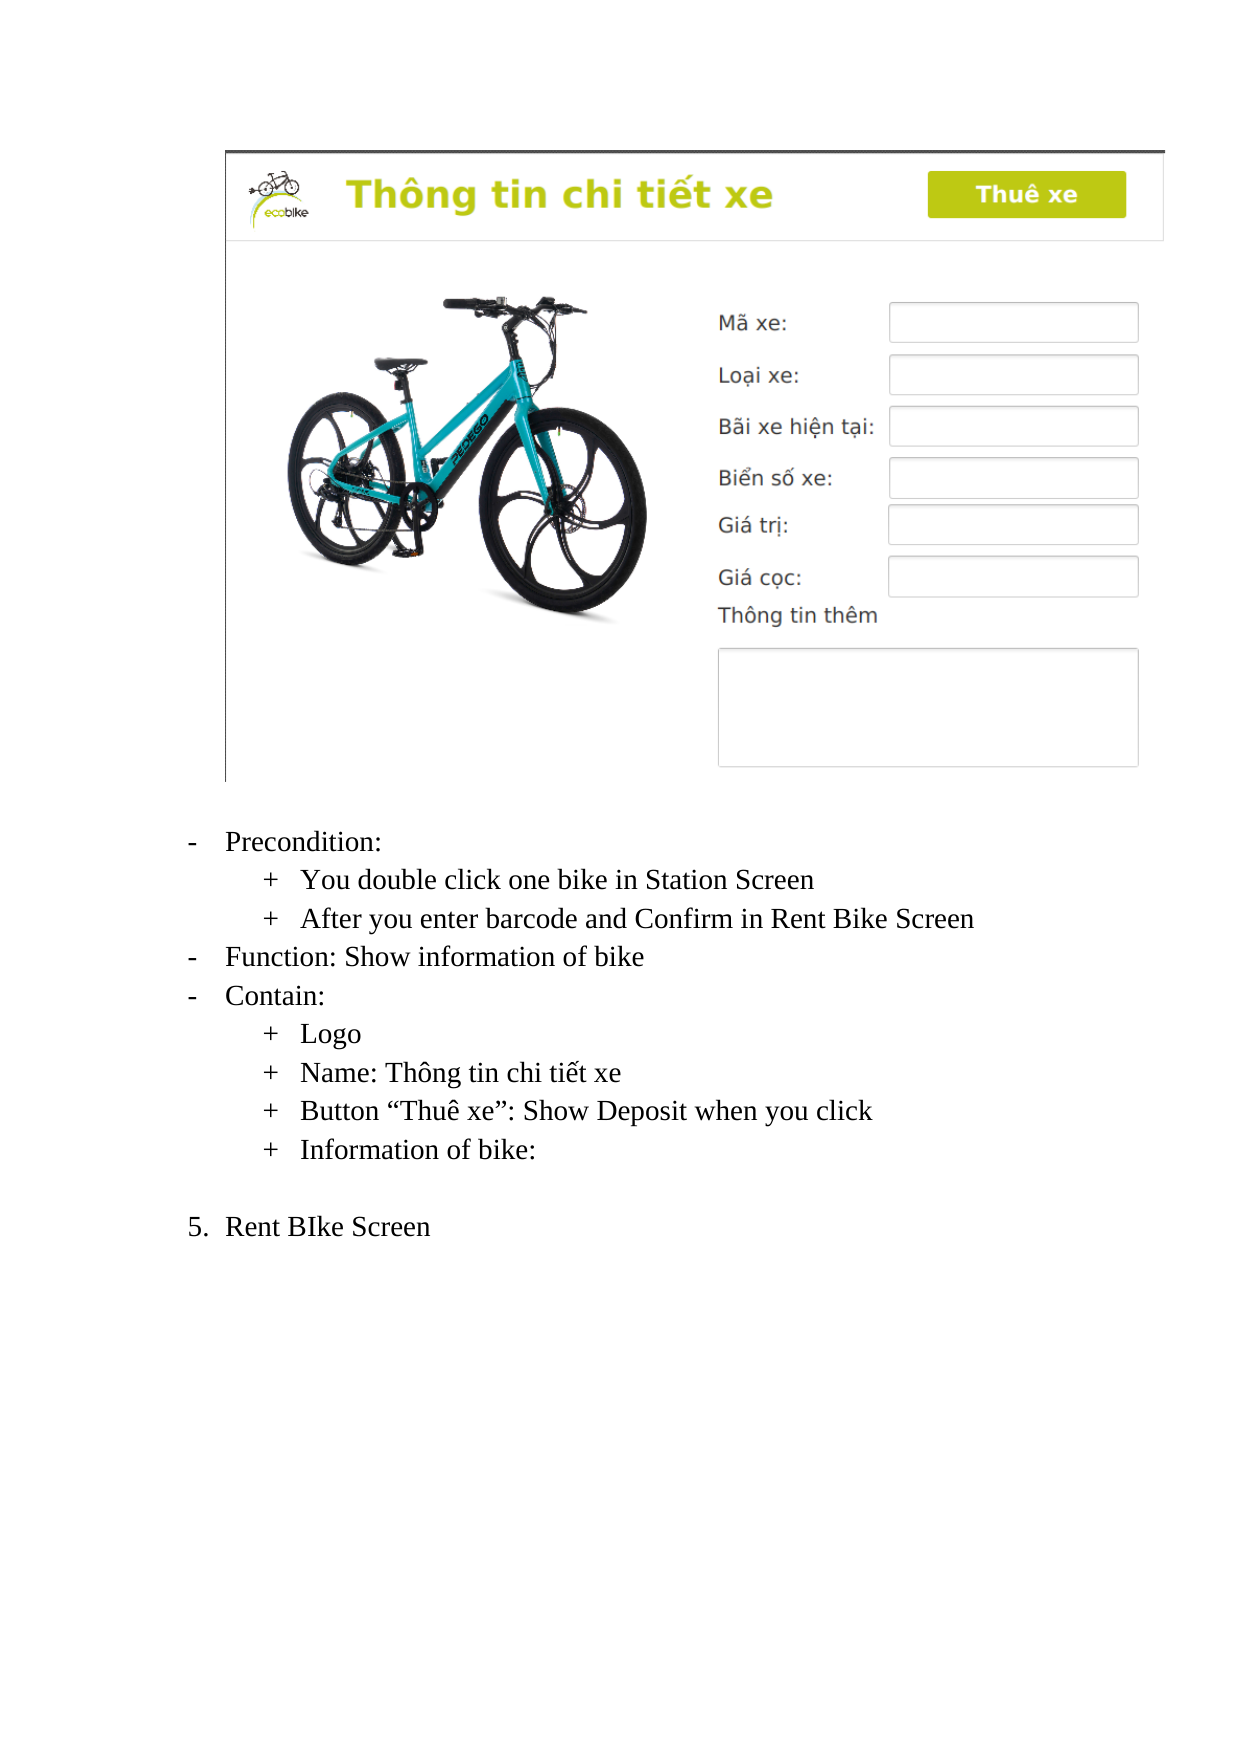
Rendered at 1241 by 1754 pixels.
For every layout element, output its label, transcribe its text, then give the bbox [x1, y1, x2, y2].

list Information of bike: [262, 1132, 1090, 1166]
list Logo [262, 1016, 1090, 1050]
list Precondition: [187, 824, 1090, 857]
list Button “Thuê xe”: Show Deposit when you click [262, 1093, 1090, 1127]
list After you enter barcode and Confirm in Rent Bike Screen [262, 901, 1090, 934]
list Function: Show information of bike [187, 939, 1090, 973]
list Rent BIke Screen [187, 1209, 1090, 1243]
list Name: Thông tin chi tiết xe [262, 1055, 1090, 1088]
list Contain: [187, 978, 1090, 1011]
picture [225, 150, 1166, 782]
list You double click one bike in Station Screen [262, 862, 1090, 896]
